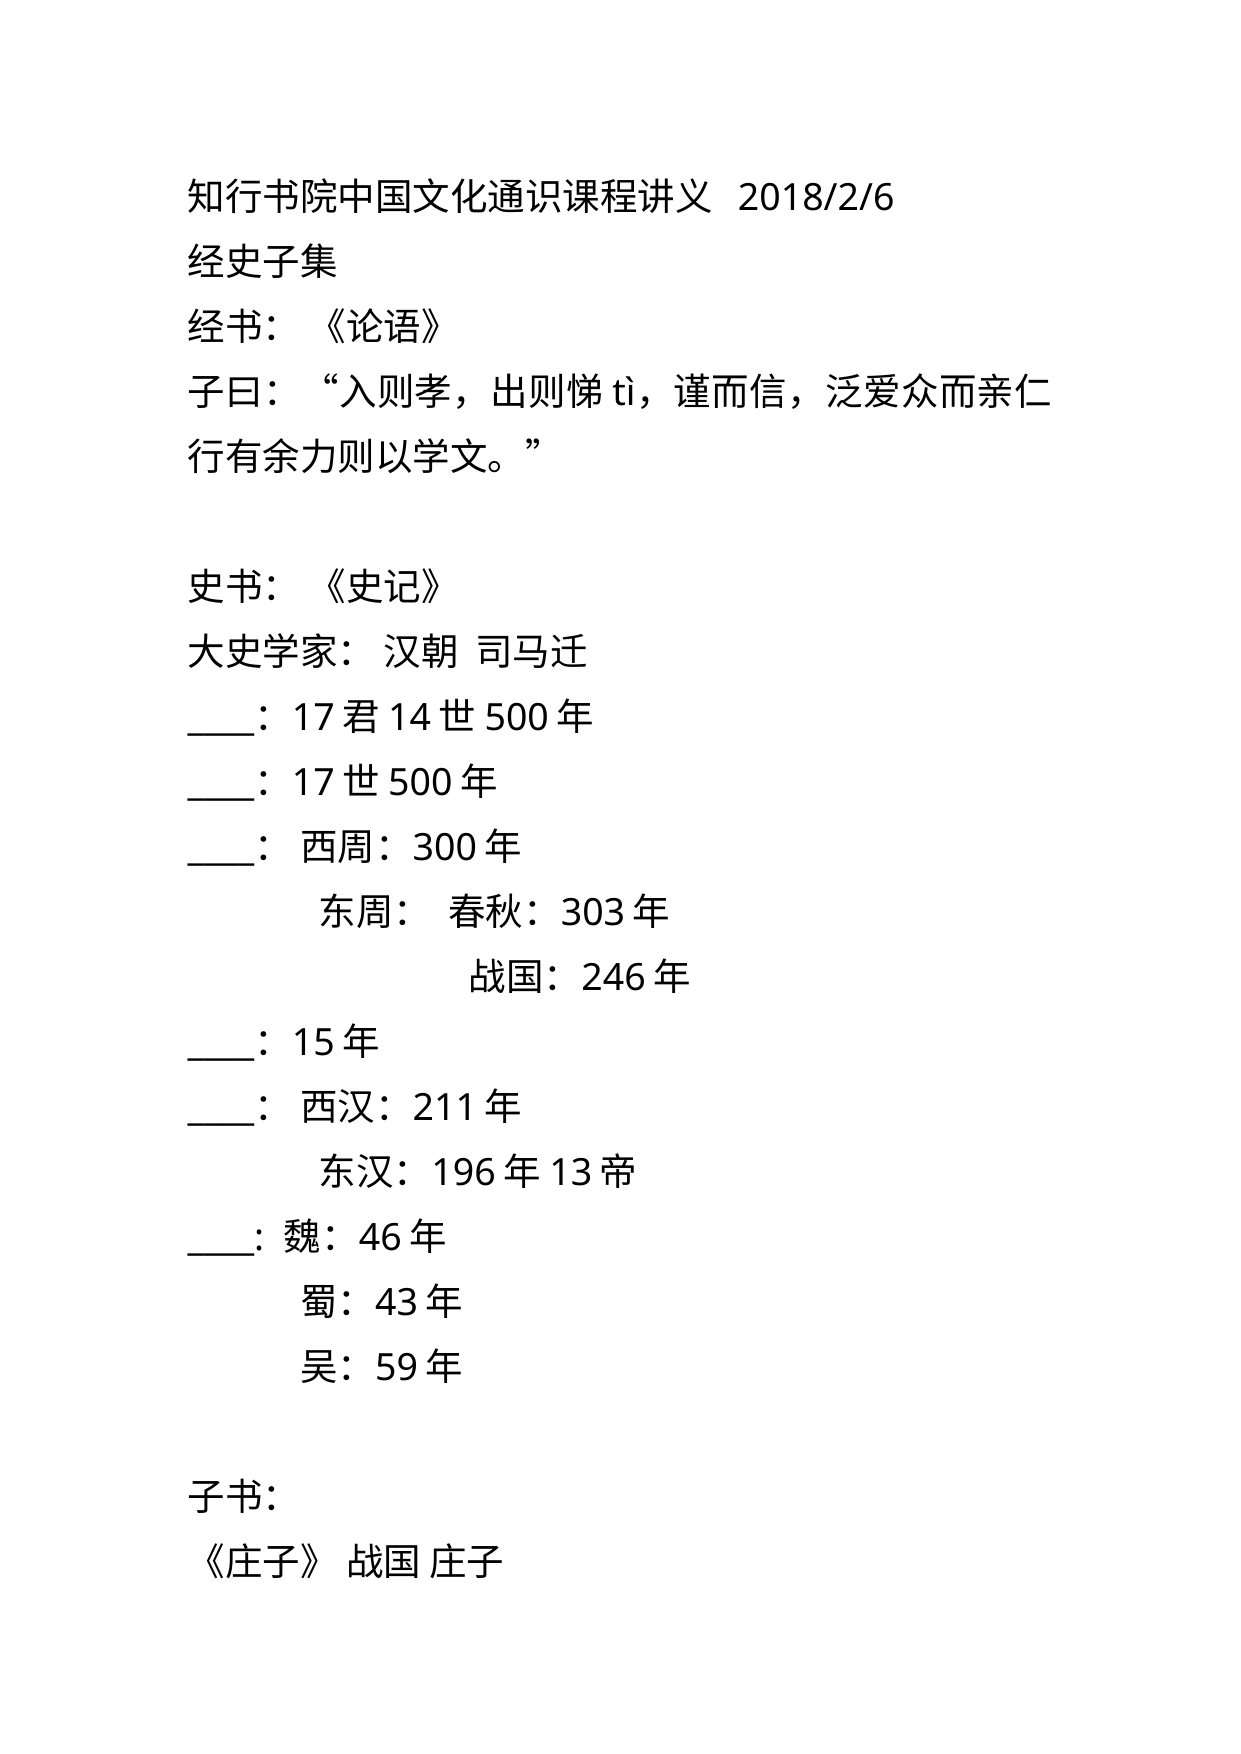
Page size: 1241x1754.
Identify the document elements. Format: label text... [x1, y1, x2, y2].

text 经书： 《论语》 [187, 292, 1053, 357]
text 大史学家： 汉朝 司马迁 [187, 617, 1053, 682]
text ____：17世 500年 [187, 747, 1053, 812]
text ____：15年 [187, 1007, 1053, 1072]
text ____：17君 14世 500年 [187, 682, 1053, 747]
text 蜀：43年 [187, 1267, 1053, 1332]
text 子书： [187, 1462, 1053, 1527]
text 知行书院中国文化通识课程讲义 2018/2/6 [187, 162, 1053, 227]
text 吴：59年 [187, 1332, 1053, 1397]
text 史书： 《史记》 [187, 552, 1053, 617]
text ____： 西汉：211年 [187, 1072, 1053, 1137]
text 子曰：“入则孝，出则悌tì，谨而信，泛爱众而亲仁，行有余力则以学文。” [187, 357, 1053, 487]
text 经史子集 [187, 227, 1053, 292]
text 《庄子》 战国 庄子 [187, 1527, 1053, 1592]
text ____: 魏：46年 [187, 1202, 1053, 1267]
text ____： 西周：300年 [187, 812, 1053, 877]
text 东汉：196年 13帝 [187, 1137, 1053, 1202]
text 战国：246年 [187, 942, 1053, 1007]
text 东周： 春秋：303年 [187, 877, 1053, 942]
